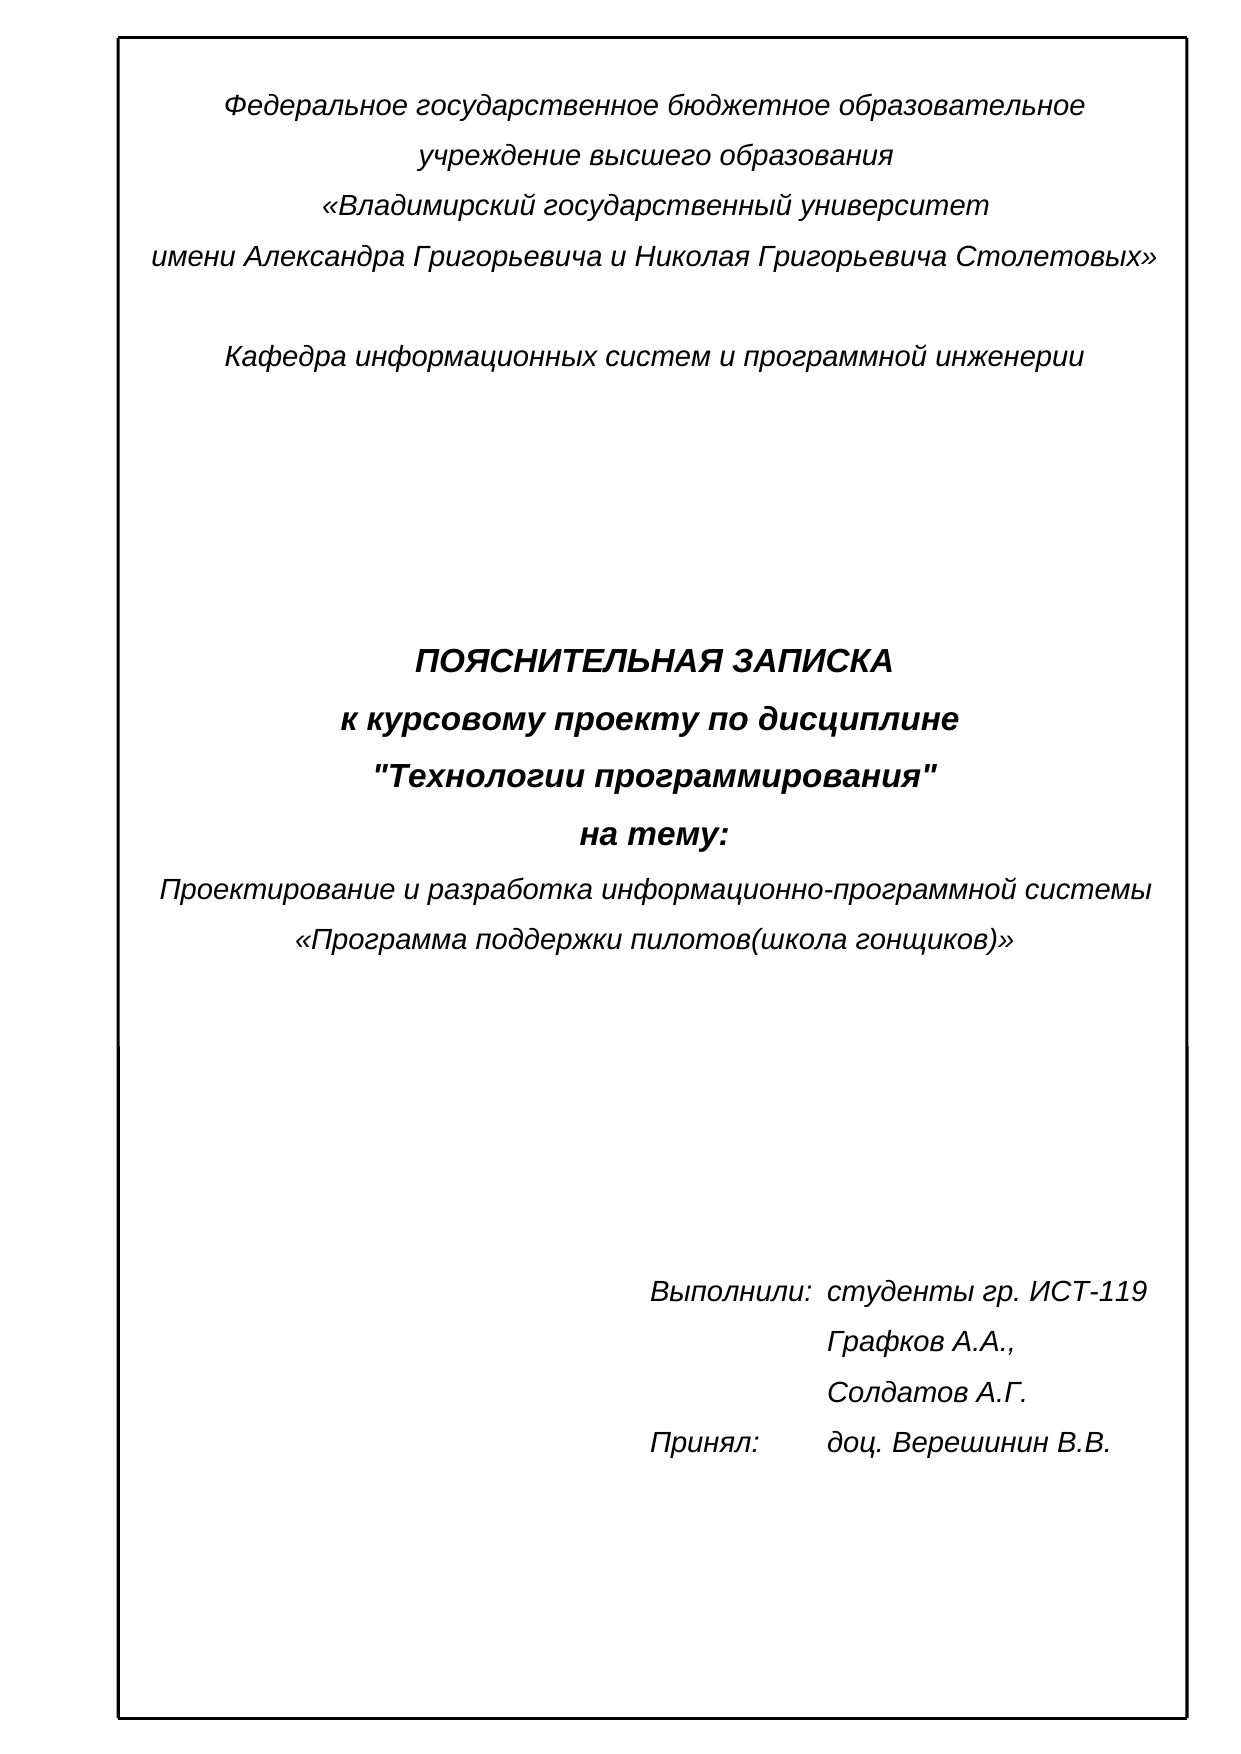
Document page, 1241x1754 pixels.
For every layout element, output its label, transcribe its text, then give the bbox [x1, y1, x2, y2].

text имени Александра Григорьевича и Николая Григорьевича Столетовых» [148, 239, 1164, 272]
text «Владимирский государственный университет [148, 188, 1164, 222]
text Выполнили: студенты гр. ИСТ-119 [148, 1274, 1164, 1308]
text Принял: доц. Верешинин В.В. [148, 1425, 1164, 1459]
text Проектирование и разработка информационно-программной системы [148, 872, 1164, 905]
text Графков А.А., [148, 1324, 1164, 1358]
text ПОЯСНИТЕЛЬНАЯ ЗАПИСКА [148, 641, 1164, 680]
text Кафедра информационных систем и программной инженерии [148, 339, 1164, 373]
text к курсовому проекту по дисциплине "Технологии программирования" [148, 699, 1164, 795]
text Солдатов А.Г. [148, 1375, 1164, 1408]
text на тему: [148, 814, 1164, 852]
text Федеральное государственное бюджетное образовательное учреждение высшего образования [148, 88, 1164, 172]
text «Программа поддержки пилотов(школа гонщиков)» [148, 922, 1164, 956]
